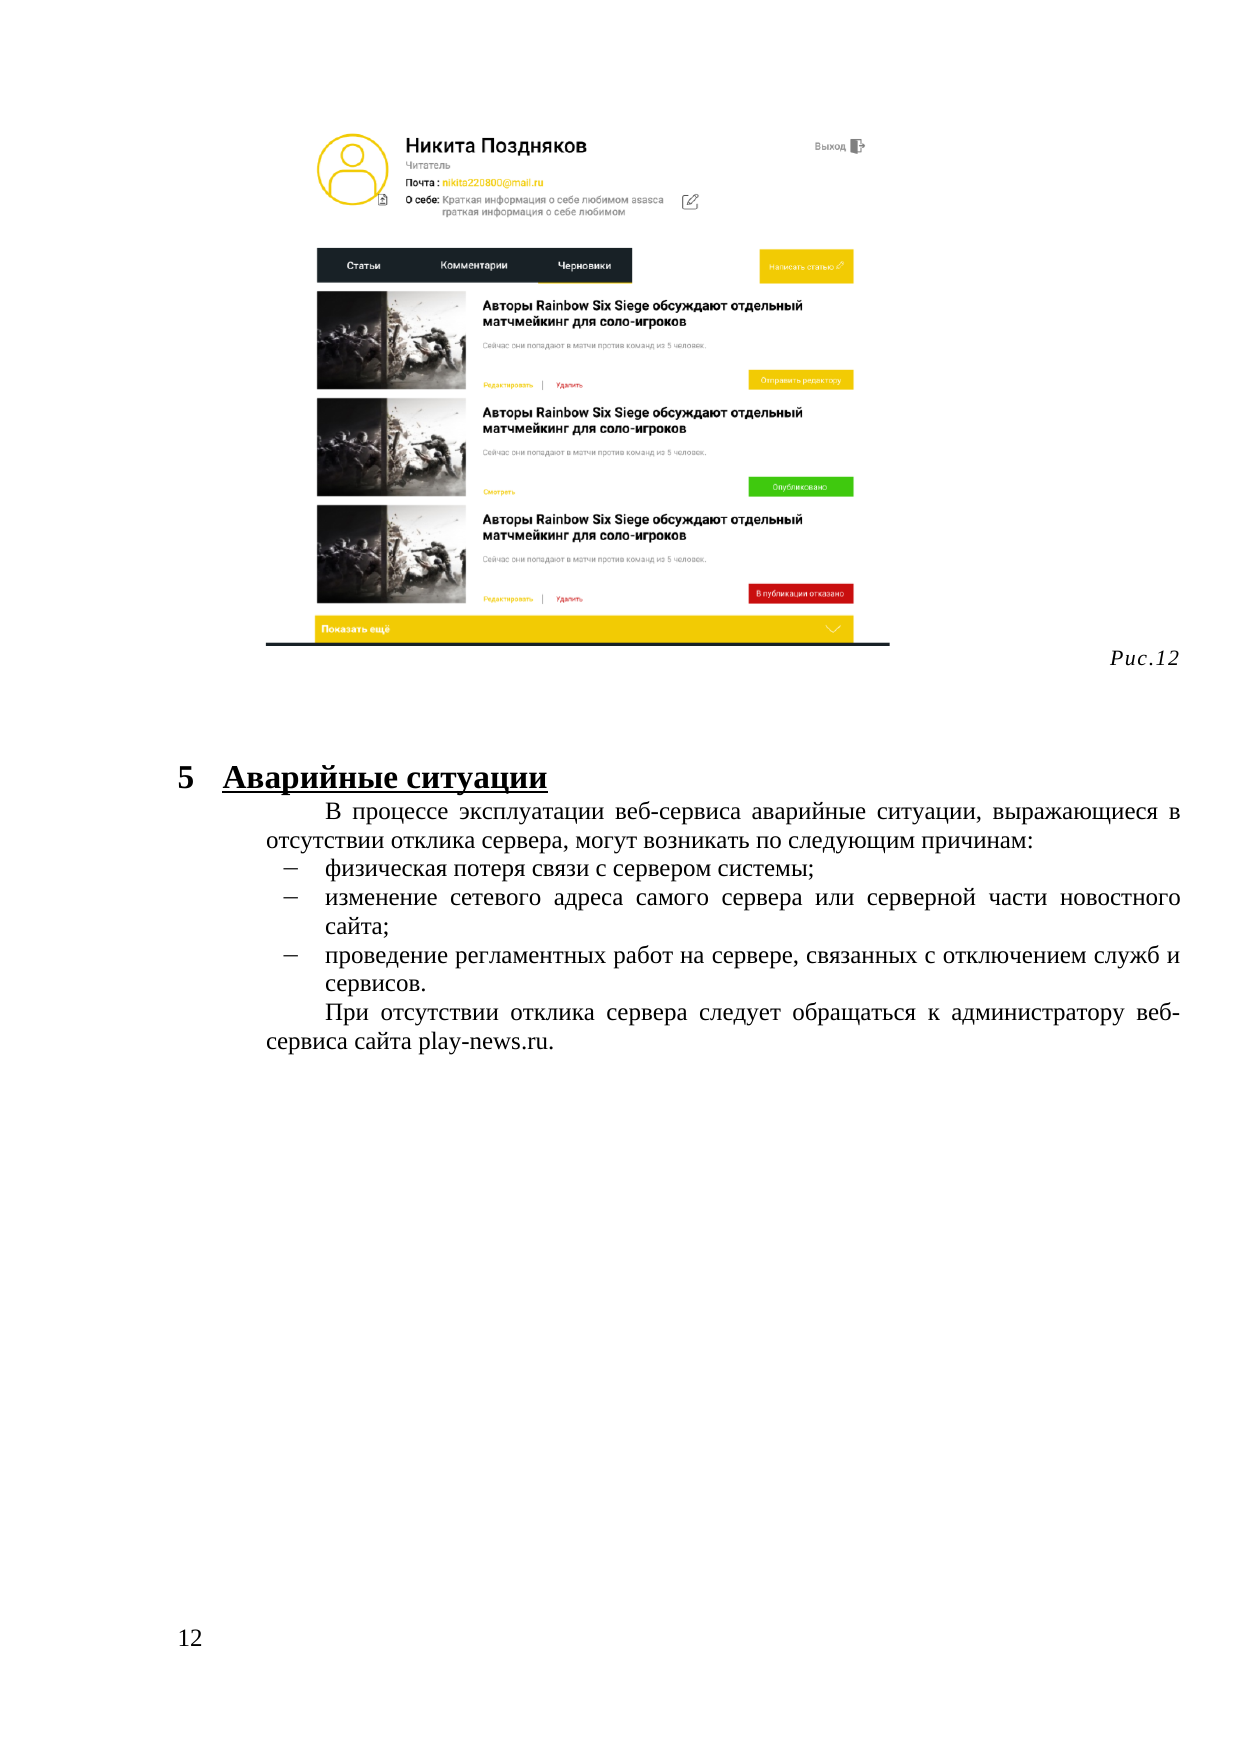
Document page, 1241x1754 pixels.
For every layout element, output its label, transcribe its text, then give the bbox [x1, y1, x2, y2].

list изменение сетевого адреса самого сервера или серверной части новостного сайта; [281, 882, 1181, 940]
list проведение регламентных работ на сервере, связанных с отключением служб и сервисов. [281, 940, 1181, 997]
subtitle Рис.12 [177, 645, 1181, 670]
text При отсутствии отклика сервера следует обращаться к администратору веб-сервиса сайта play-news.ru. [266, 997, 1181, 1055]
picture [265, 118, 890, 646]
subtitle Аварийные ситуации [177, 758, 1181, 796]
text В процессе эксплуатации веб-сервиса аварийные ситуации, выражающиеся в отсутствии отклика сервера, могут возникать по следующим причинам: [266, 796, 1181, 853]
list физическая потеря связи с сервером системы; [281, 853, 1181, 882]
